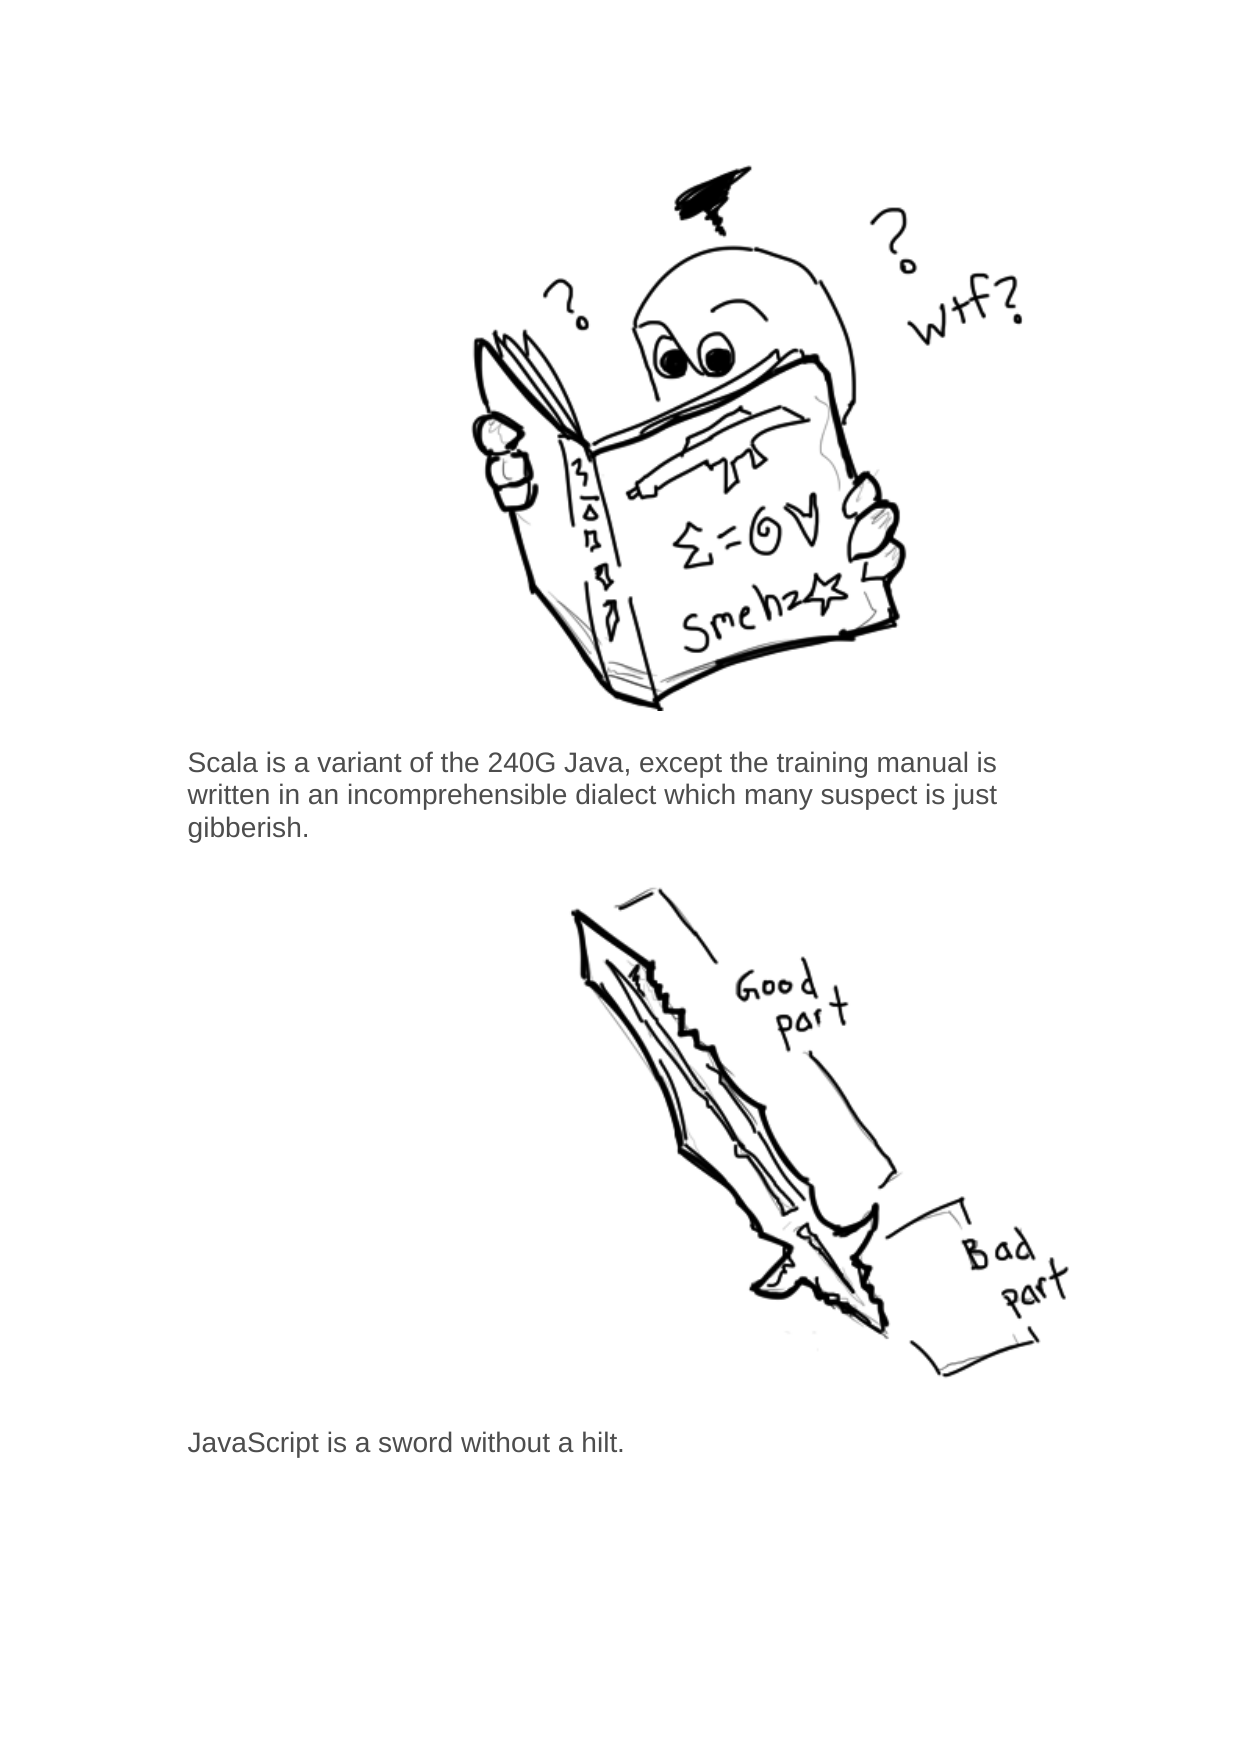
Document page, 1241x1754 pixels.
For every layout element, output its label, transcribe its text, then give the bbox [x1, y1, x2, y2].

text Scala is a variant of the 240G Java, except the training manual is written in an incomprehensible dialect which many suspect is just gibberish. [187, 746, 1053, 843]
text JavaScript is a sword without a hilt. [187, 1426, 1053, 1458]
picture [187, 874, 1241, 1383]
picture [187, 162, 1241, 711]
